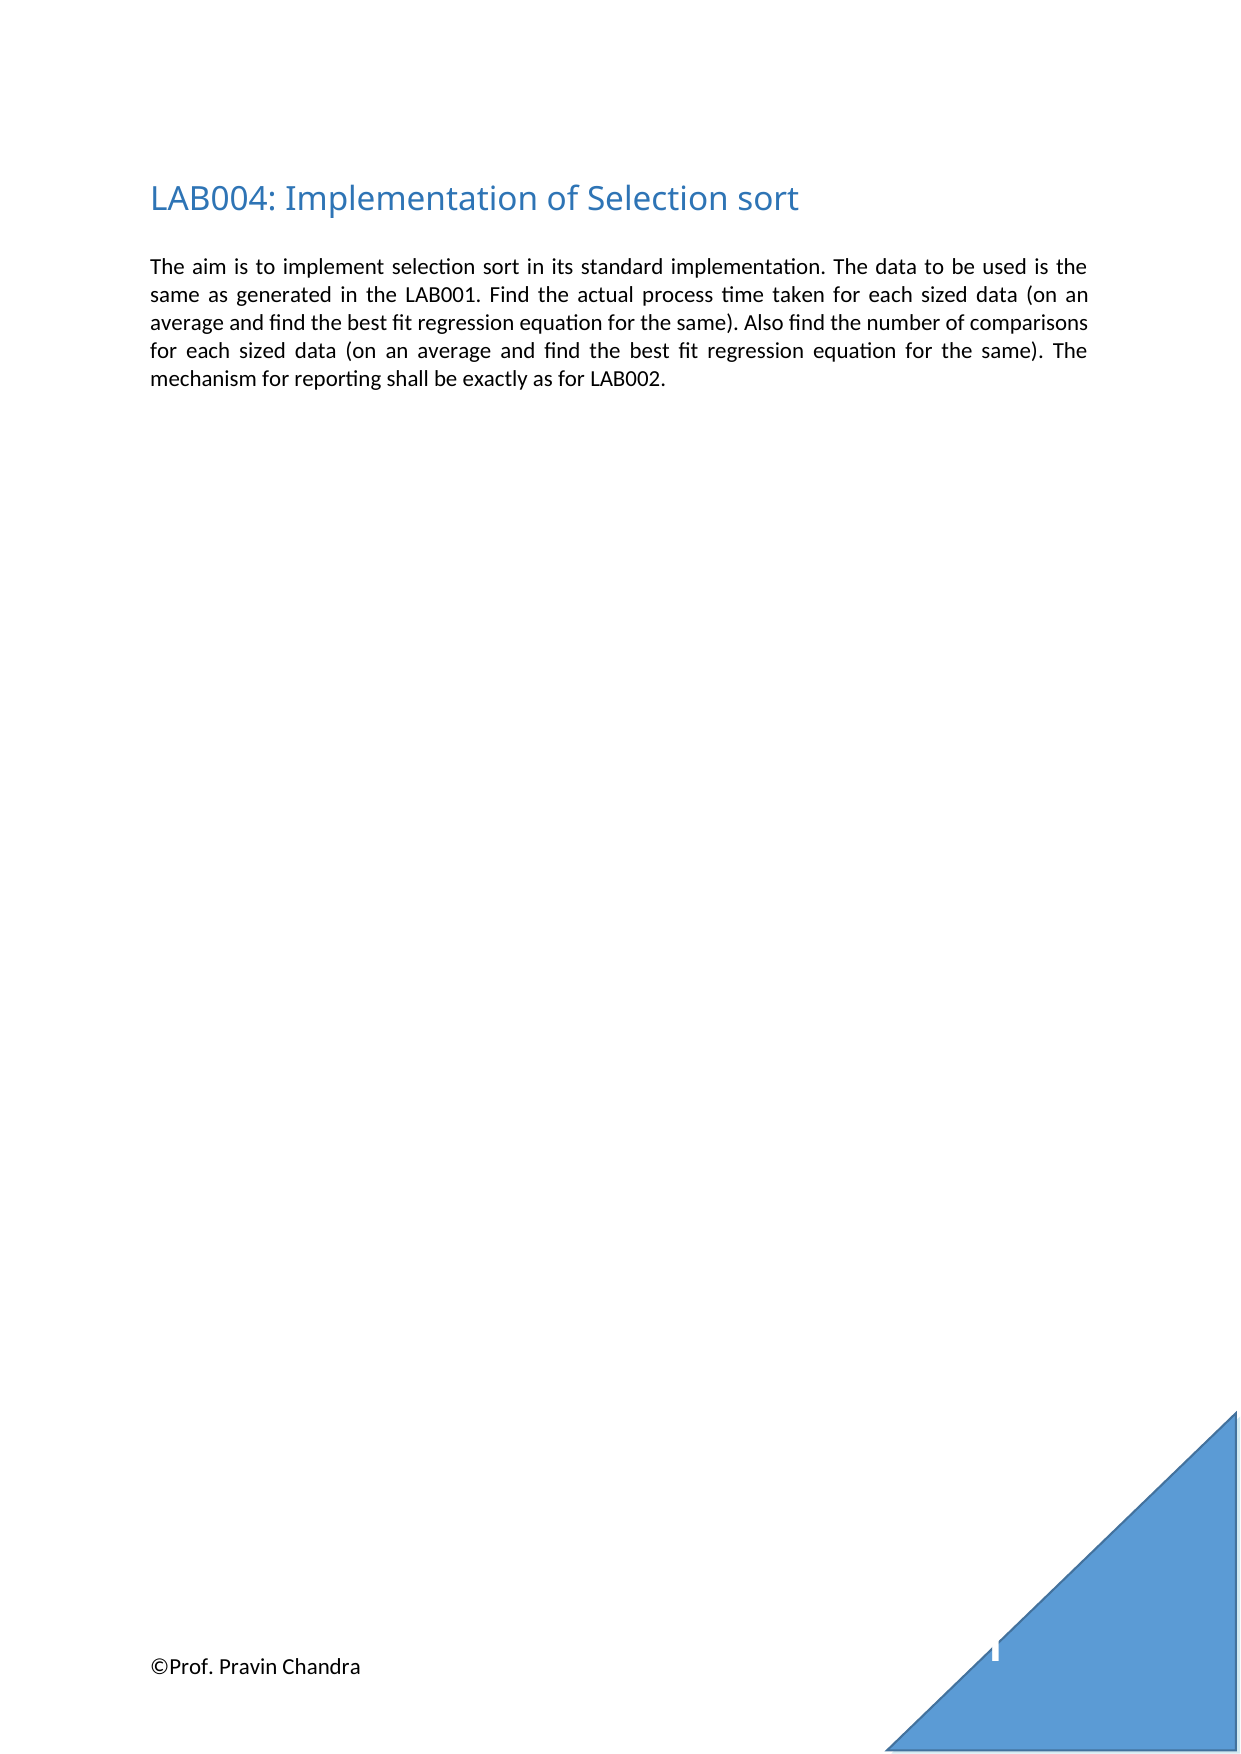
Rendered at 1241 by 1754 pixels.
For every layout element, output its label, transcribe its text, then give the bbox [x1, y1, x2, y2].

text The aim is to implement selection sort in its standard implementation. The data to be used is the same as generated in the LAB001. Find the actual process time taken for each sized data (on an average and find the best fit regression equation for the same). Also find the number of comparisons for each sized data (on an average and find the best fit regression equation for the same). The mechanism for reporting shall be exactly as for LAB002. [150, 252, 1090, 392]
subtitle LAB004: Implementation of Selection sort [150, 175, 1090, 220]
